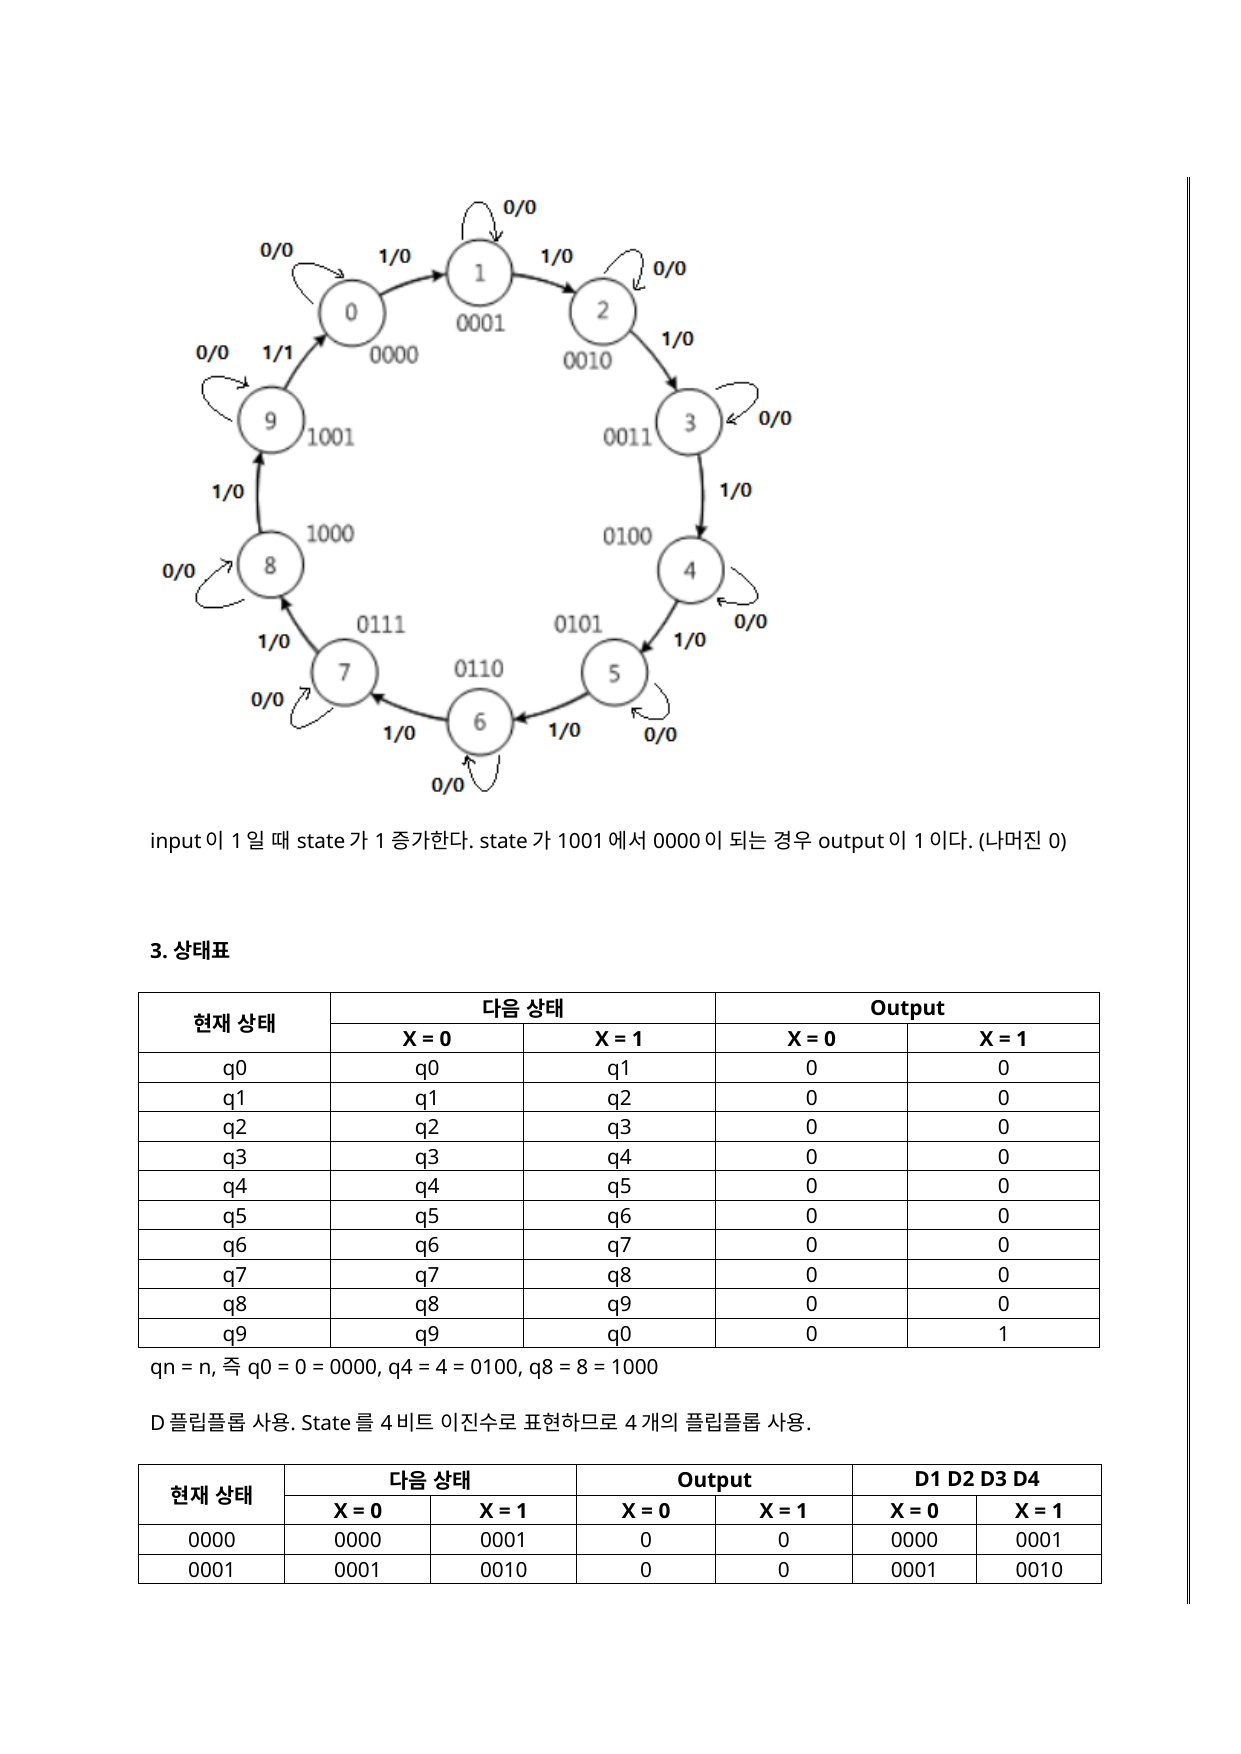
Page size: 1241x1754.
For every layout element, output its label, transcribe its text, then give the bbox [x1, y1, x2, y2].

table_cell q5 [331, 1201, 523, 1229]
table_cell q4 [331, 1171, 523, 1200]
table_cell 0 [716, 1230, 907, 1259]
table_cell 0001 [431, 1525, 576, 1554]
table_header 현재 상태 [139, 993, 330, 1052]
table_cell q1 [524, 1053, 715, 1082]
table_cell 0 [577, 1555, 715, 1583]
table_cell 0001 [285, 1555, 430, 1583]
table_cell 0 [908, 1142, 1099, 1170]
table_cell X = 1 [431, 1496, 576, 1524]
table_cell 0 [908, 1053, 1099, 1082]
table_cell q3 [331, 1142, 523, 1170]
table_cell X = 0 [853, 1496, 976, 1524]
table_cell 0 [716, 1083, 907, 1111]
table_cell q9 [139, 1319, 330, 1347]
table_cell q8 [139, 1289, 330, 1318]
text D플립플롭 사용. State를 4비트 이진수로 표현하므로 4개의 플립플롭 사용. [142, 1404, 1098, 1438]
table_cell 0001 [853, 1555, 976, 1583]
table_cell 0 [908, 1230, 1099, 1259]
table_cell q9 [331, 1319, 523, 1347]
table_cell 0 [716, 1525, 852, 1554]
table_cell 0010 [977, 1555, 1101, 1583]
table_cell 0001 [977, 1525, 1101, 1554]
table_header D1 D2 D3 D4 [853, 1465, 1101, 1495]
table_cell 0 [908, 1112, 1099, 1141]
table_cell 1 [908, 1319, 1099, 1347]
table_cell X = 1 [908, 1024, 1099, 1052]
picture [150, 179, 829, 821]
table_cell 0 [716, 1555, 852, 1583]
table_cell 0 [908, 1083, 1099, 1111]
table_cell X = 1 [977, 1496, 1101, 1524]
table_cell q5 [139, 1201, 330, 1229]
table_header 다음 상태 [331, 993, 715, 1023]
table_cell X = 1 [524, 1024, 715, 1052]
table_cell 0 [908, 1289, 1099, 1318]
table_header 현재 상태 [139, 1465, 284, 1524]
table_cell q7 [139, 1260, 330, 1288]
table_cell q7 [331, 1260, 523, 1288]
table_cell X = 0 [331, 1024, 523, 1052]
table_cell X = 0 [285, 1496, 430, 1524]
table_cell X = 0 [716, 1024, 907, 1052]
table_cell q0 [524, 1319, 715, 1347]
table_cell 0 [908, 1171, 1099, 1200]
table_cell 0 [908, 1260, 1099, 1288]
table_cell q2 [331, 1112, 523, 1141]
table_cell 0 [716, 1171, 907, 1200]
table_cell q1 [331, 1083, 523, 1111]
table_cell q3 [524, 1112, 715, 1141]
table_header Output [716, 993, 1099, 1023]
table_cell 0010 [431, 1555, 576, 1583]
table_cell X = 0 [577, 1496, 715, 1524]
table_cell 0 [716, 1201, 907, 1229]
text 3. 상태표 [142, 932, 1098, 966]
table_cell q0 [139, 1053, 330, 1082]
table_cell 0000 [853, 1525, 976, 1554]
table_cell q4 [139, 1171, 330, 1200]
table_cell q6 [139, 1230, 330, 1259]
table_cell q7 [524, 1230, 715, 1259]
table_header 다음 상태 [285, 1465, 576, 1495]
table_cell q9 [524, 1289, 715, 1318]
table_cell 0 [908, 1201, 1099, 1229]
table_cell q6 [524, 1201, 715, 1229]
table_cell q6 [331, 1230, 523, 1259]
table_cell 0 [716, 1260, 907, 1288]
table_cell q2 [139, 1112, 330, 1141]
text qn = n, 즉 q0 = 0 = 0000, q4 = 4 = 0100, q8 = 8 = 1000 [142, 1348, 1098, 1381]
table_cell 0 [716, 1053, 907, 1082]
table_cell 0 [577, 1525, 715, 1554]
table_cell q1 [139, 1083, 330, 1111]
table_cell X = 1 [716, 1496, 852, 1524]
table_cell 0 [716, 1319, 907, 1347]
table_cell 0000 [285, 1525, 430, 1554]
table_cell q8 [331, 1289, 523, 1318]
table_cell q8 [524, 1260, 715, 1288]
table_cell q5 [524, 1171, 715, 1200]
table_cell 0 [716, 1112, 907, 1141]
table_cell q0 [331, 1053, 523, 1082]
table_cell q3 [139, 1142, 330, 1170]
table_cell 0000 [139, 1525, 284, 1554]
table_cell 0001 [139, 1555, 284, 1583]
table_cell 0 [716, 1289, 907, 1318]
table_cell q4 [524, 1142, 715, 1170]
table_header Output [577, 1465, 852, 1495]
table_cell q2 [524, 1083, 715, 1111]
table_cell 0 [716, 1142, 907, 1170]
